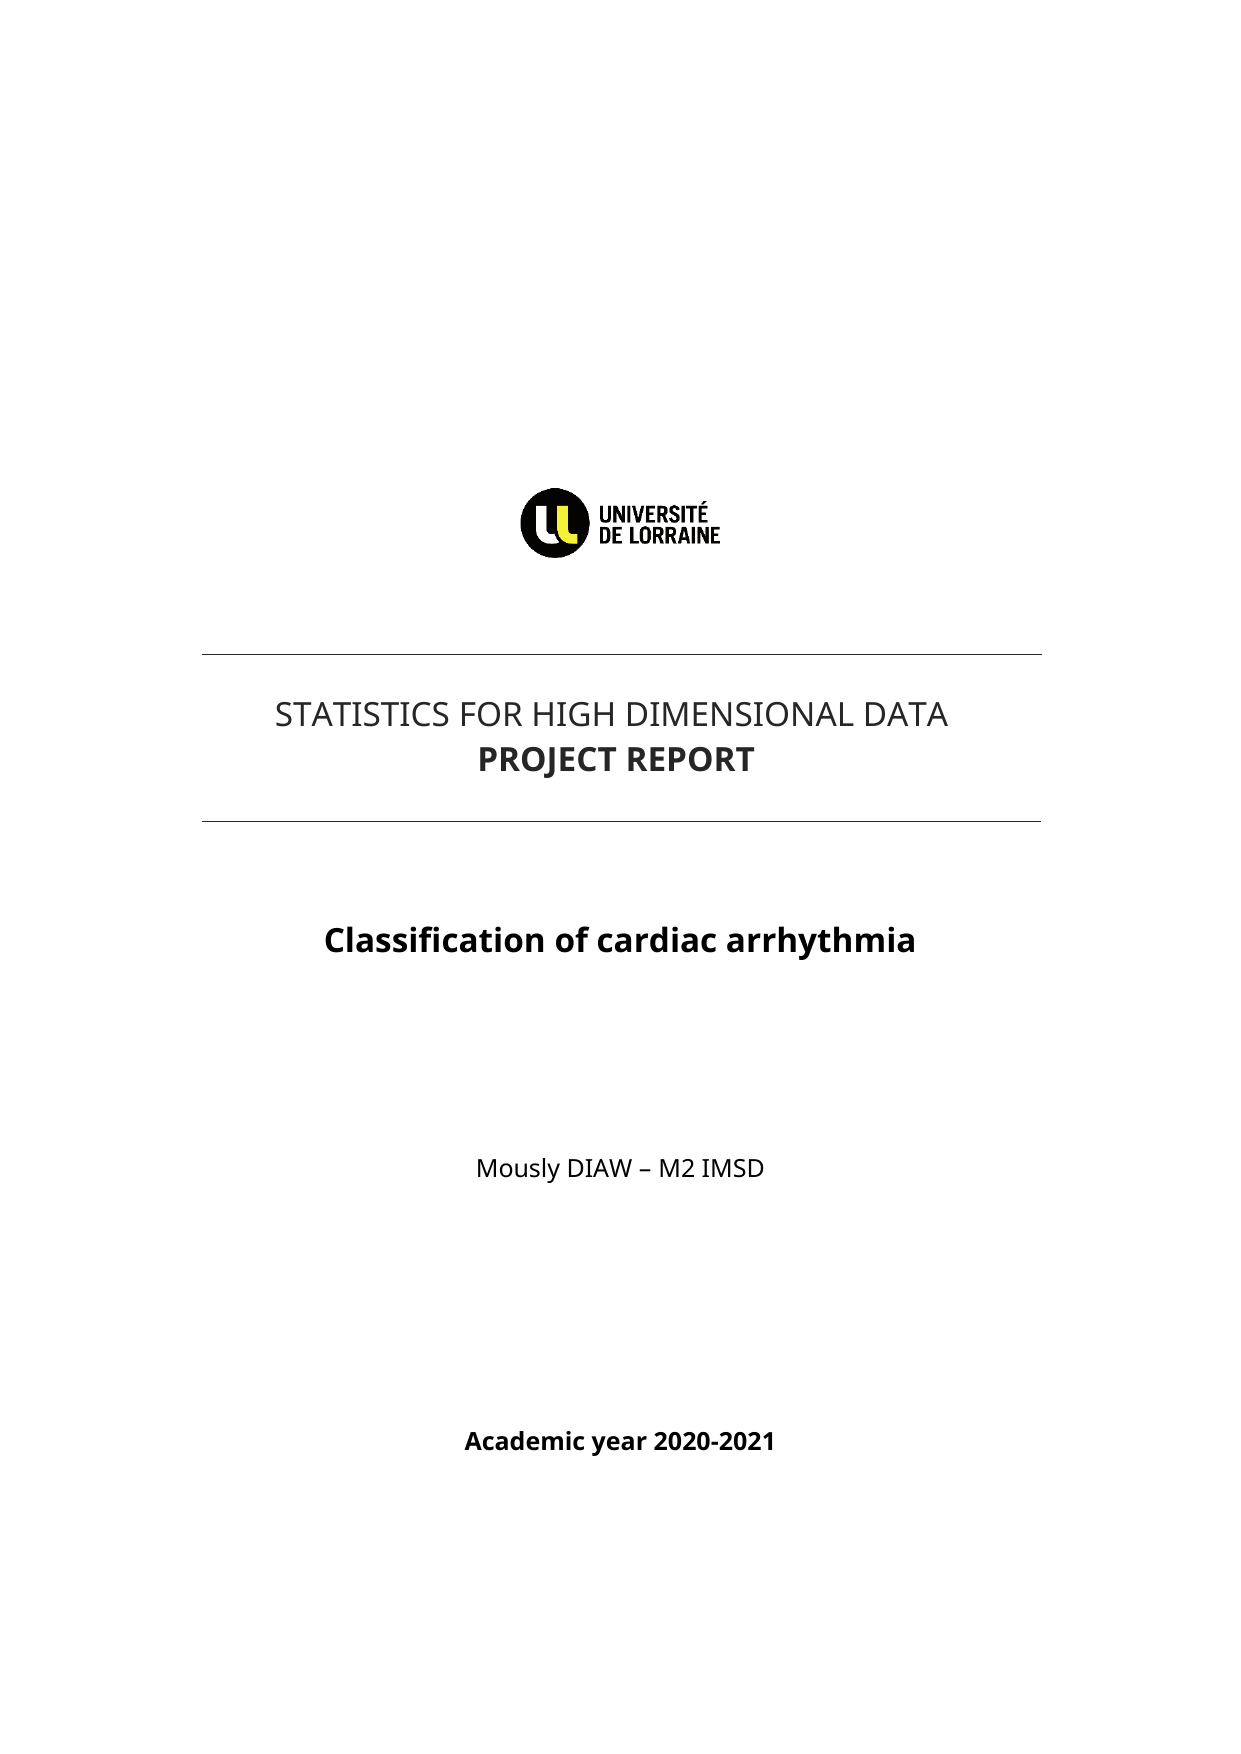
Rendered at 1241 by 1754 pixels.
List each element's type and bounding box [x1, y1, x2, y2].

picture [520, 488, 720, 558]
